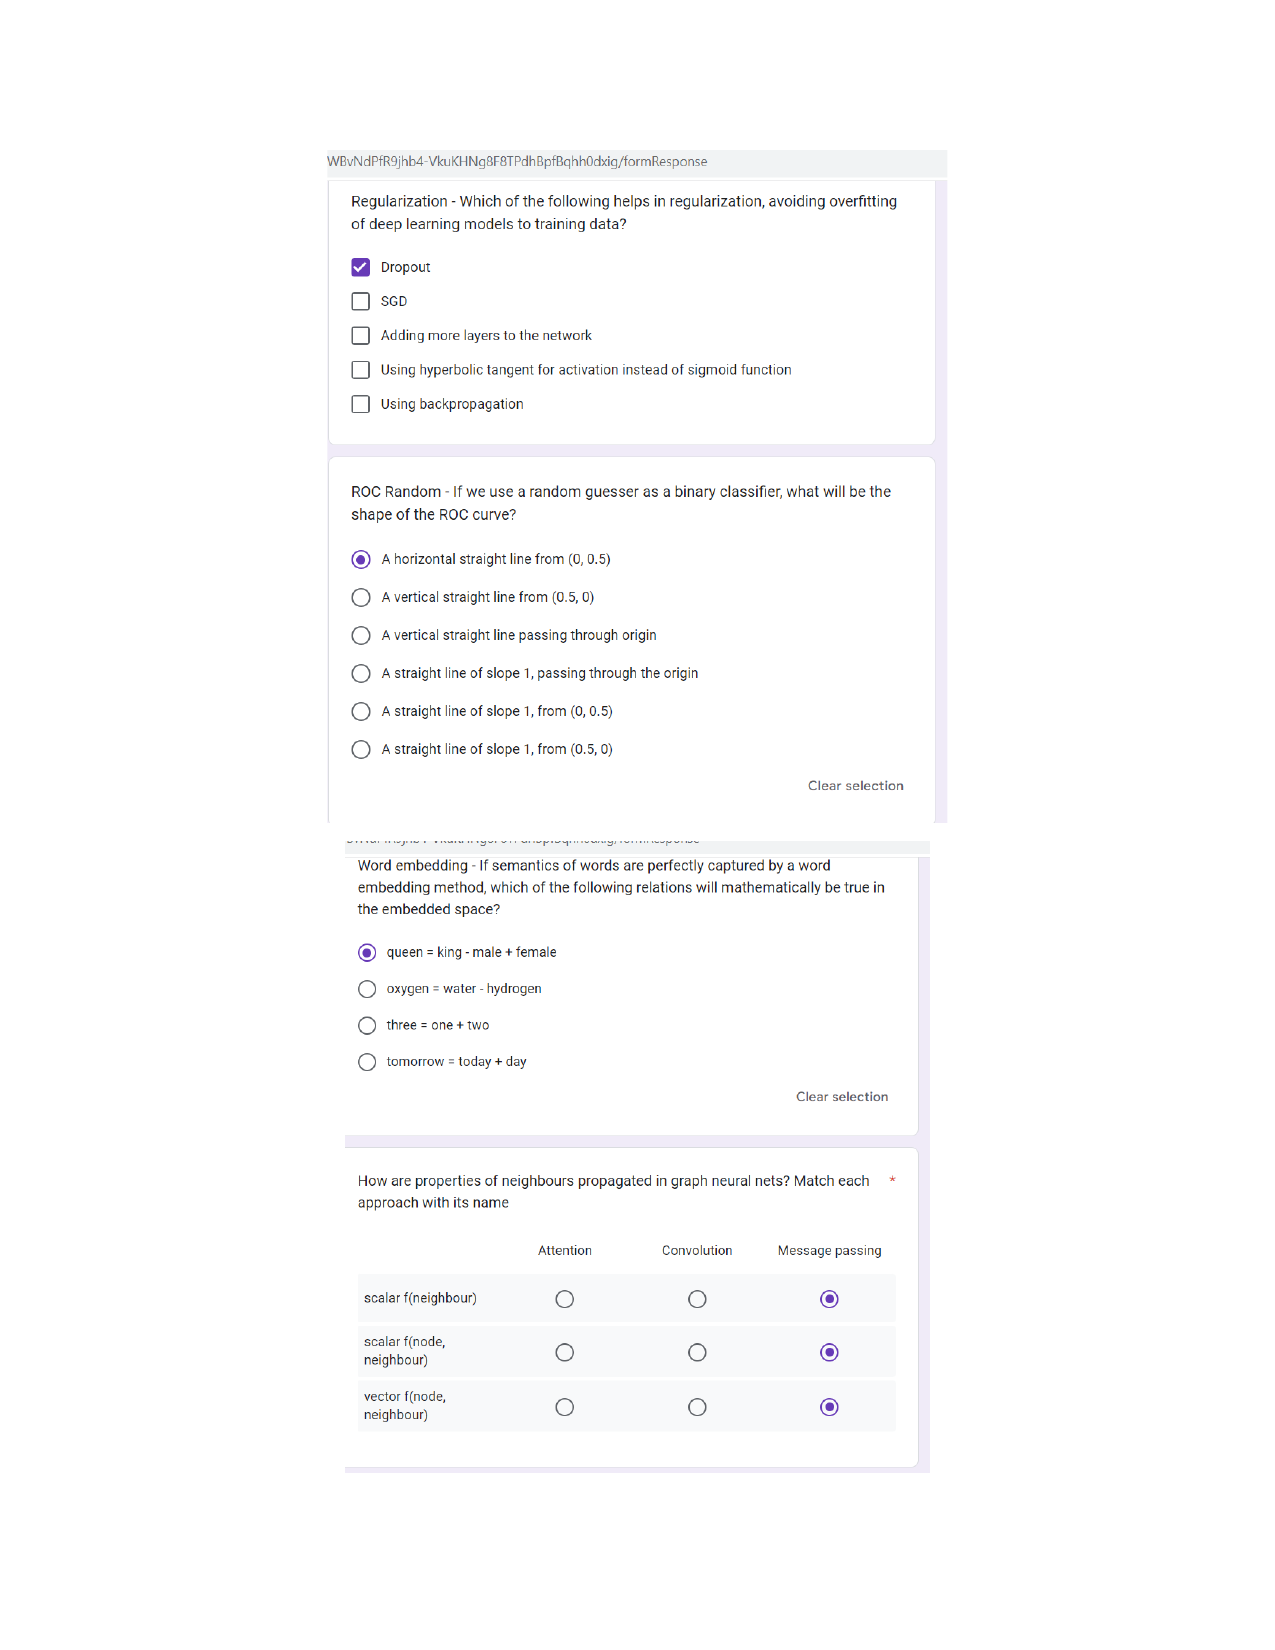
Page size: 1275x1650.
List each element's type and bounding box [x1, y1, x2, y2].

picture [345, 841, 930, 1473]
picture [327, 150, 948, 823]
